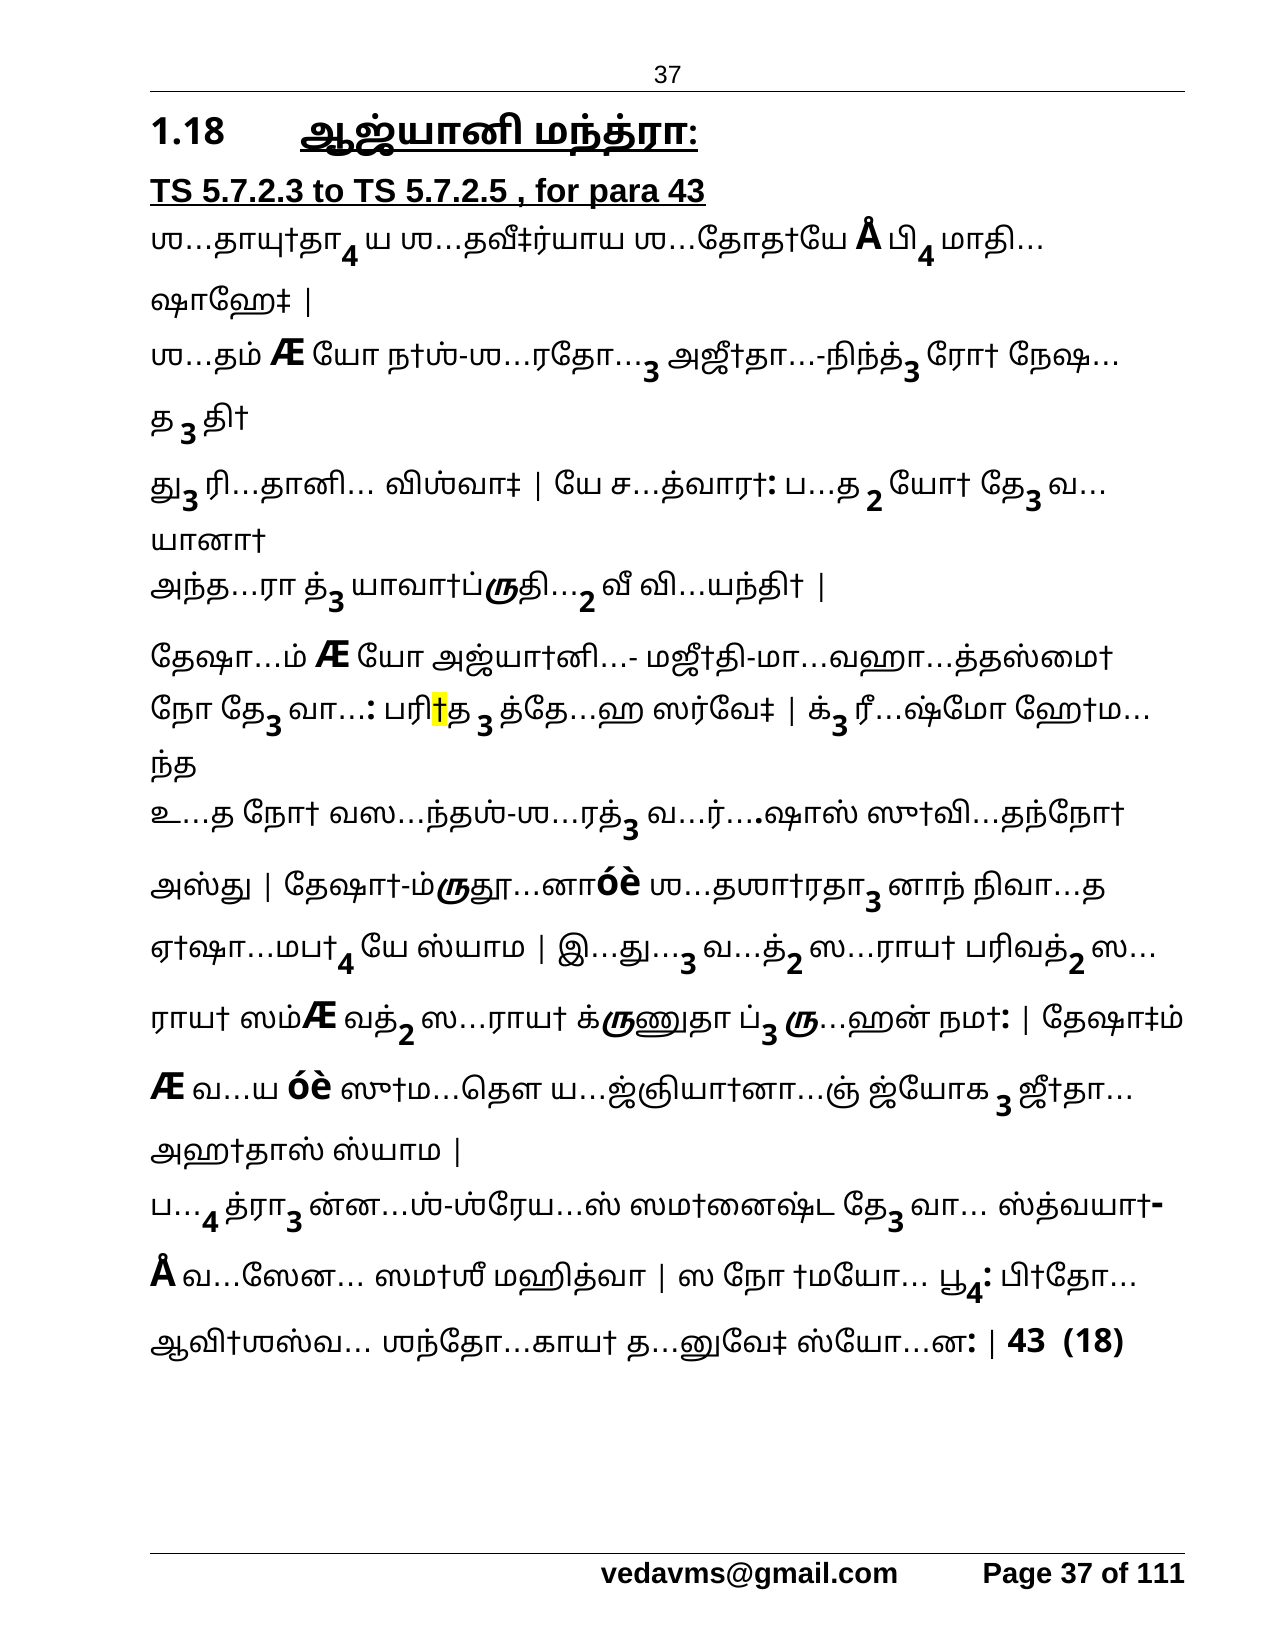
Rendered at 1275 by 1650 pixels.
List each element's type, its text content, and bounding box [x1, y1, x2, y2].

text ஶ…தாயு†தா4ய ஶ…தவீ‡ர்யாய ஶ…தோத†யே Åபி4மாதி…ஷாஹே‡ | [150, 209, 1185, 321]
text ப…4த்ரா3ன்ன…ஶ்-ஶ்ரேய…ஸ் ஸம†னைஷ்ட தே3வா… ஸ்த்வயா†-Åவ…ஸேன… ஸம†ஶீ மஹித்வா | ஸ நோ †மயோ… பூ4: பி†தோ… ஆவி†ஶஸ்வ… ஶந்தோ…காய† த…னுவே‡ ஸ்யோ…ன: | 43 (18) [150, 1175, 1185, 1363]
text அந்த…ரா த்3யாவா†ப்ருதி…2வீ வி…யந்தி† | [150, 565, 1185, 621]
text TS 5.7.2.3 to TS 5.7.2.5 , for para 43 [150, 171, 1185, 209]
text தேஷா…ம் Æயோ அஜ்யா†னி…- மஜீ†தி-மா…வஹா…த்தஸ்மை† நோ தே3வா…: பரி†த3த்தே…ஹ ஸர்வே‡ | க்3ரீ…ஷ்மோ ஹே†ம…ந்த [150, 627, 1185, 784]
subtitle ஆஜ்யானி மந்த்ரா: [150, 104, 1185, 158]
text ஶ…தம் Æயோ ந†ஶ்-ஶ…ரதோ…3 அஜீ†தா…-நிந்த்3ரோ† நேஷ…த3தி† து3ரி…தானி… விஶ்வா‡ | யே ச…த்வார†: ப…த2யோ† தே3வ…யானா† [150, 325, 1185, 561]
text உ…த நோ† வஸ…ந்தஶ்-ஶ…ரத்3 வ…ர்….ஷாஸ் ஸு†வி…தந்நோ† அஸ்து | தேஷா†-ம்ருதூ…னாóè ஶ…தஶா†ரதா3னாந் நிவா…த ஏ†ஷா…மப†4யே ஸ்யாம | இ…து…3வ…த்2ஸ…ராய† பரிவத்2ஸ…ராய† ஸம்Æவத்2ஸ…ராய† க்ருணுதா ப்3ரு…ஹன் நம†: | தேஷா‡ம் Æவ…யóè ஸு†ம…தௌ ய…ஜ்ஞியா†னா…ஞ் ஜ்யோக3ஜீ†தா… அஹ†தாஸ் ஸ்யாம | [150, 788, 1185, 1171]
